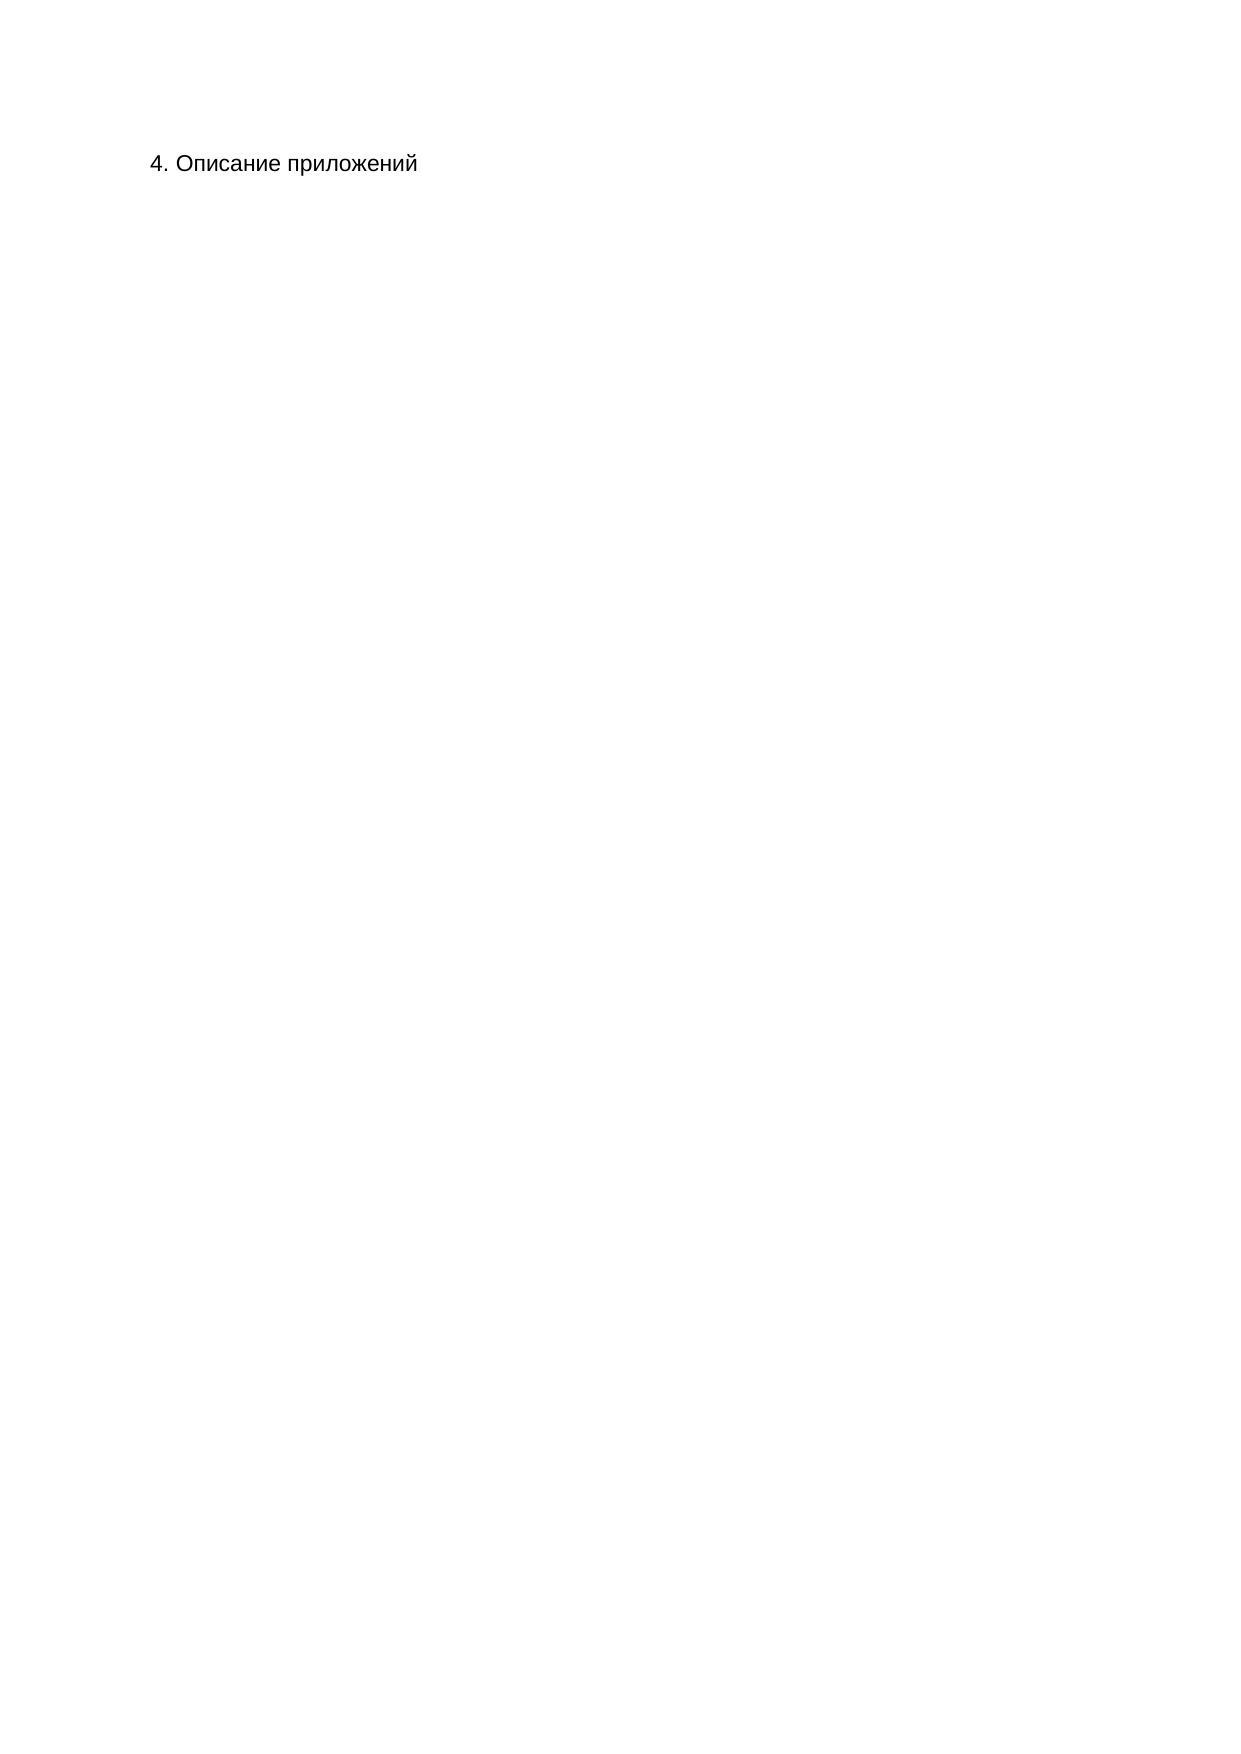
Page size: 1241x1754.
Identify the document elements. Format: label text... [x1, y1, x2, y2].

text 4. Описание приложений [150, 150, 1090, 176]
